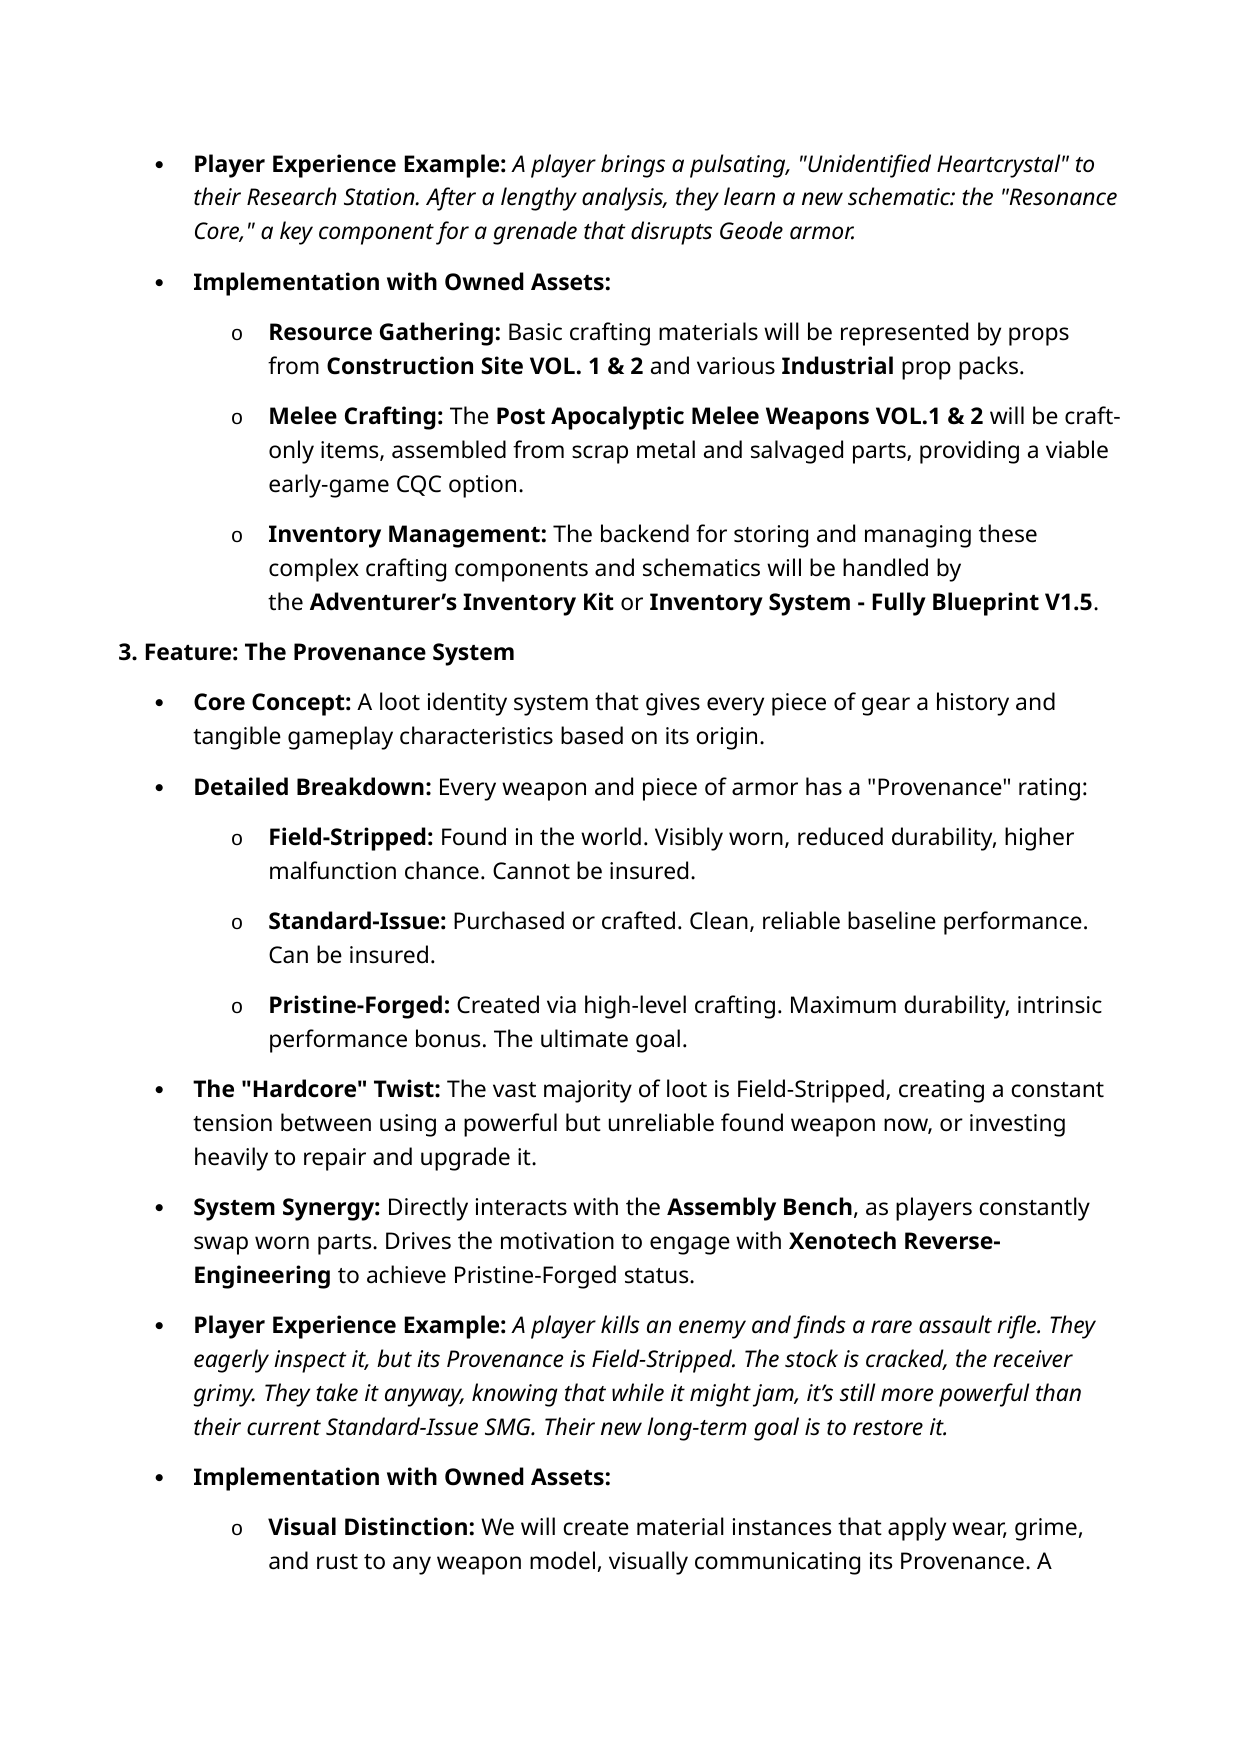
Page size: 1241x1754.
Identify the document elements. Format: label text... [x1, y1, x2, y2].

list Resource Gathering: Basic crafting materials will be represented by props from Construction Site VOL. 1 & 2 and various Industrial prop packs. [231, 316, 1122, 381]
list Pristine-Forged: Created via high-level crafting. Maximum durability, intrinsic performance bonus. The ultimate goal. [231, 989, 1122, 1054]
list Player Experience Example: A player kills an enemy and finds a rare assault rifle. They eagerly inspect it, but its Provenance is Field-Stripped. The stock is cracked, the receiver grimy. They take it anyway, knowing that while it might jam, it’s still more powerful than their current Standard-Issue SMG. Their new long-term goal is to restore it. [156, 1309, 1122, 1442]
list Standard-Issue: Purchased or crafted. Clean, reliable baseline performance. Can be insured. [231, 905, 1122, 970]
list System Synergy: Directly interacts with the Assembly Bench, as players constantly swap worn parts. Drives the motivation to engage with Xenotech Reverse-Engineering to achieve Pristine-Forged status. [156, 1191, 1122, 1290]
list Player Experience Example: A player brings a pulsating, "Unidentified Heartcrystal" to their Research Station. After a lengthy analysis, they learn a new schematic: the "Resonance Core," a key component for a grenade that disrupts Geode armor. [156, 148, 1122, 246]
list Core Concept: A loot identity system that gives every piece of gear a history and tangible gameplay characteristics based on its origin. [156, 686, 1122, 751]
list Field-Stripped: Found in the world. Visibly worn, reduced durability, higher malfunction chance. Cannot be insured. [231, 821, 1122, 886]
list Detailed Breakdown: Every weapon and piece of armor has a "Provenance" rating: [156, 771, 1122, 802]
text 3. Feature: The Provenance System [118, 636, 1122, 667]
list Implementation with Owned Assets: [156, 1461, 1122, 1492]
list The "Hardcore" Twist: The vast majority of loot is Field-Stripped, creating a constant tension between using a powerful but unreliable found weapon now, or investing heavily to repair and upgrade it. [156, 1073, 1122, 1172]
list Implementation with Owned Assets: [156, 266, 1122, 297]
list Inventory Management: The backend for storing and managing these complex crafting components and schematics will be handled by the Adventurer’s Inventory Kit or Inventory System - Fully Blueprint V1.5. [231, 518, 1122, 617]
list Melee Crafting: The Post Apocalyptic Melee Weapons VOL.1 & 2 will be craft-only items, assembled from scrap metal and salvaged parts, providing a viable early-game CQC option. [231, 400, 1122, 499]
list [231, 1511, 1122, 1576]
